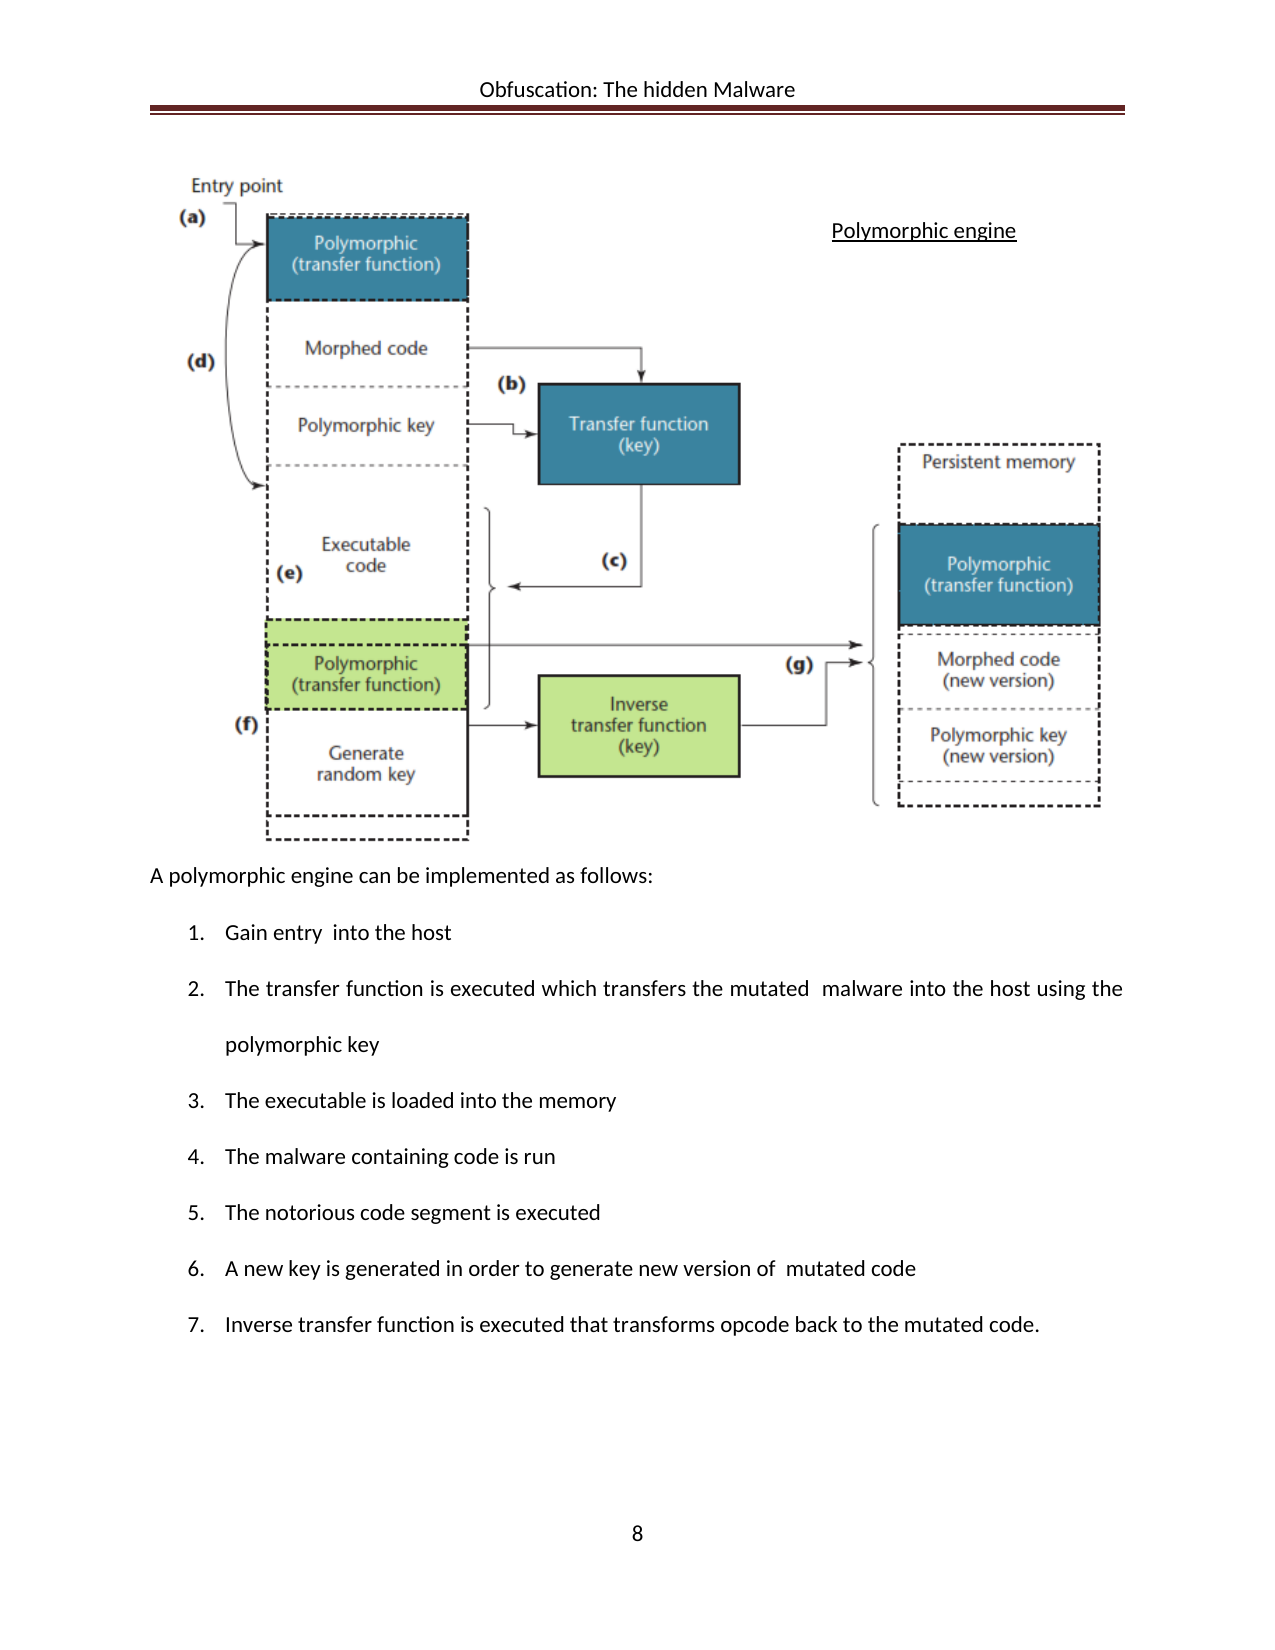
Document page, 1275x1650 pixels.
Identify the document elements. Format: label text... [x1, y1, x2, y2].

list The malware containing code is run [187, 1142, 1125, 1170]
list Inverse transfer function is executed that transforms opcode back to the mutated code. [187, 1310, 1125, 1338]
list A polymorphic engine can be implemented as follows: [150, 862, 1125, 890]
list Gain entry into the host [187, 918, 1125, 946]
list The notorious code segment is executed [187, 1198, 1125, 1226]
list The transfer function is executed which transfers the mutated malware into the host using the polymorphic key [187, 974, 1125, 1058]
list The executable is loaded into the memory [187, 1086, 1125, 1114]
list A new key is generated in order to generate new version of mutated code [187, 1254, 1125, 1282]
picture [150, 150, 1125, 858]
